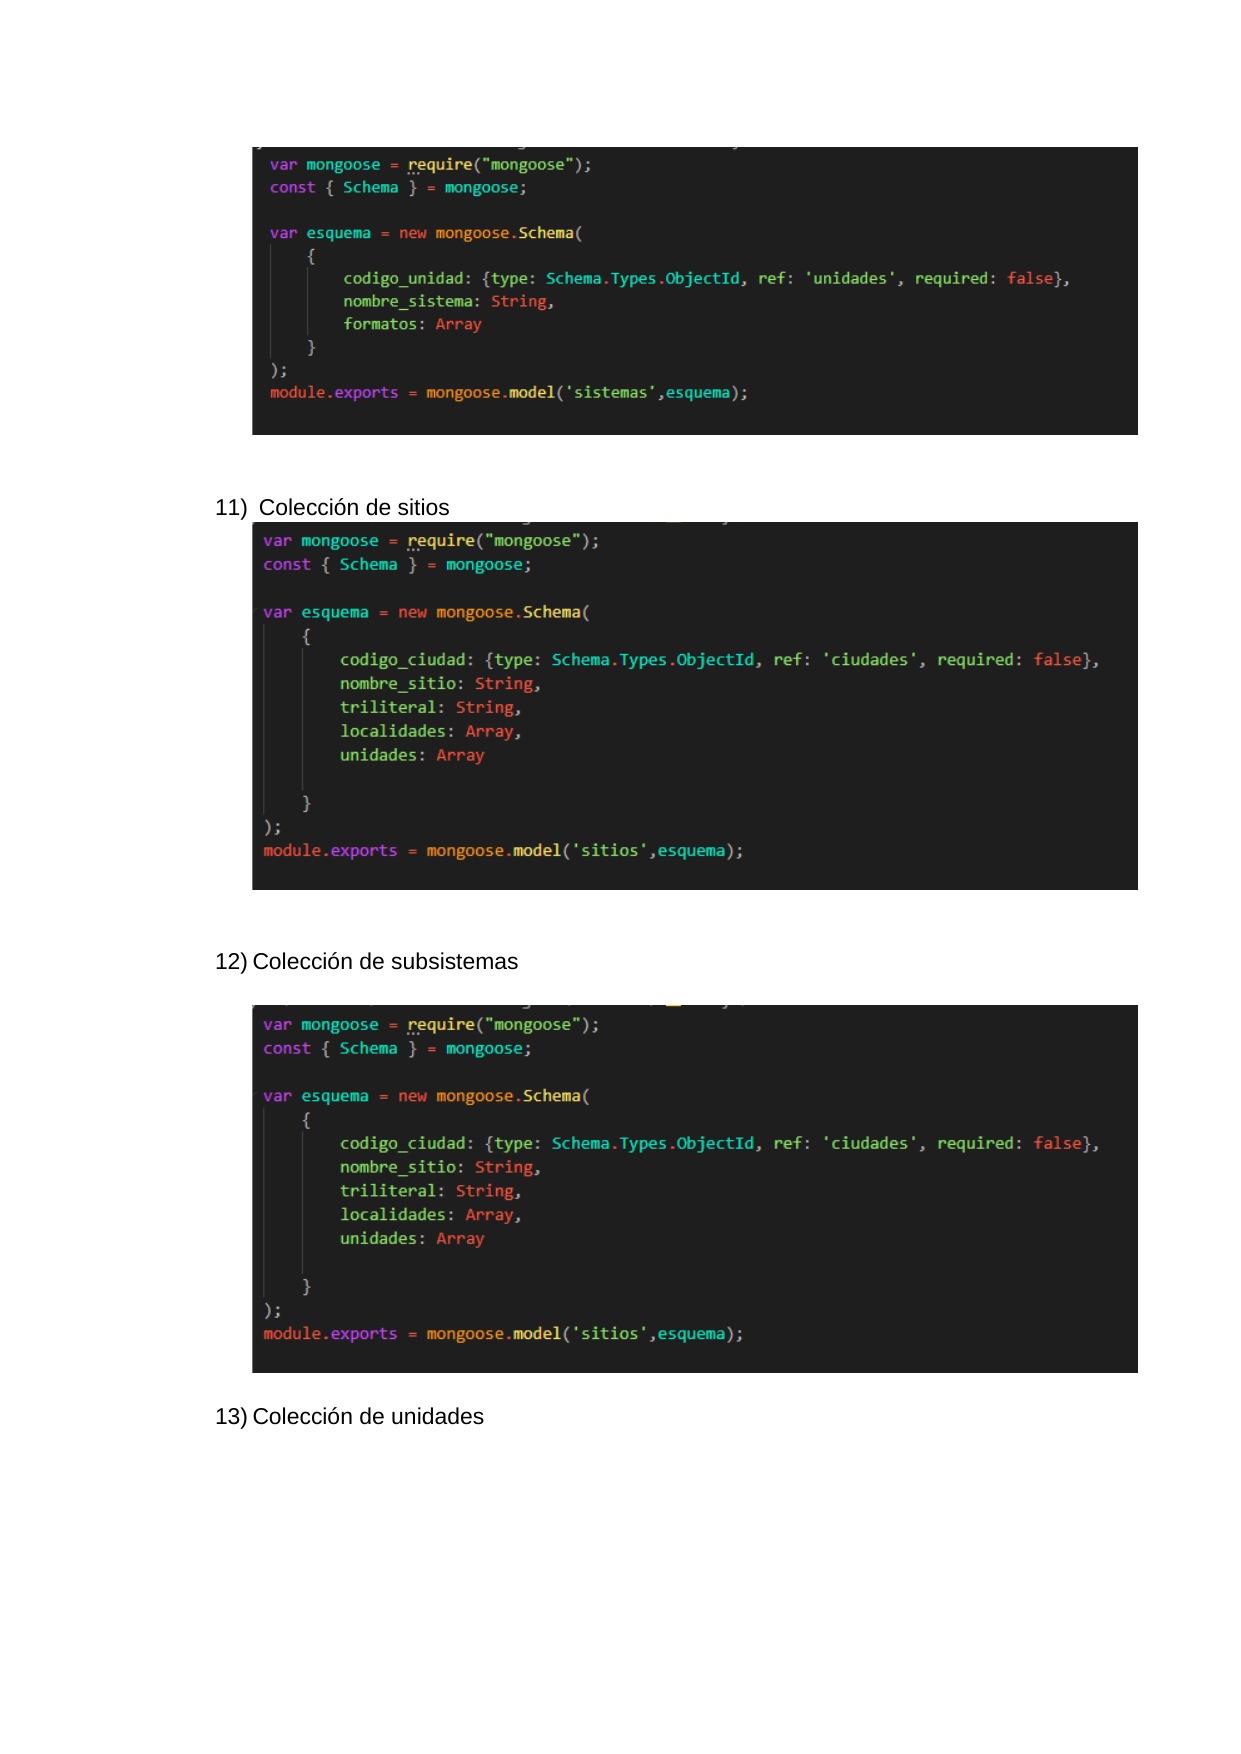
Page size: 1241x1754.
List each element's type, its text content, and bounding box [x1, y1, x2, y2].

list Colección de sitios [215, 493, 1063, 520]
picture [252, 1005, 1138, 1373]
picture [252, 147, 1138, 435]
picture [252, 522, 1138, 890]
list Colección de subsistemas [215, 948, 1063, 975]
list Colección de unidades [215, 1403, 1063, 1429]
